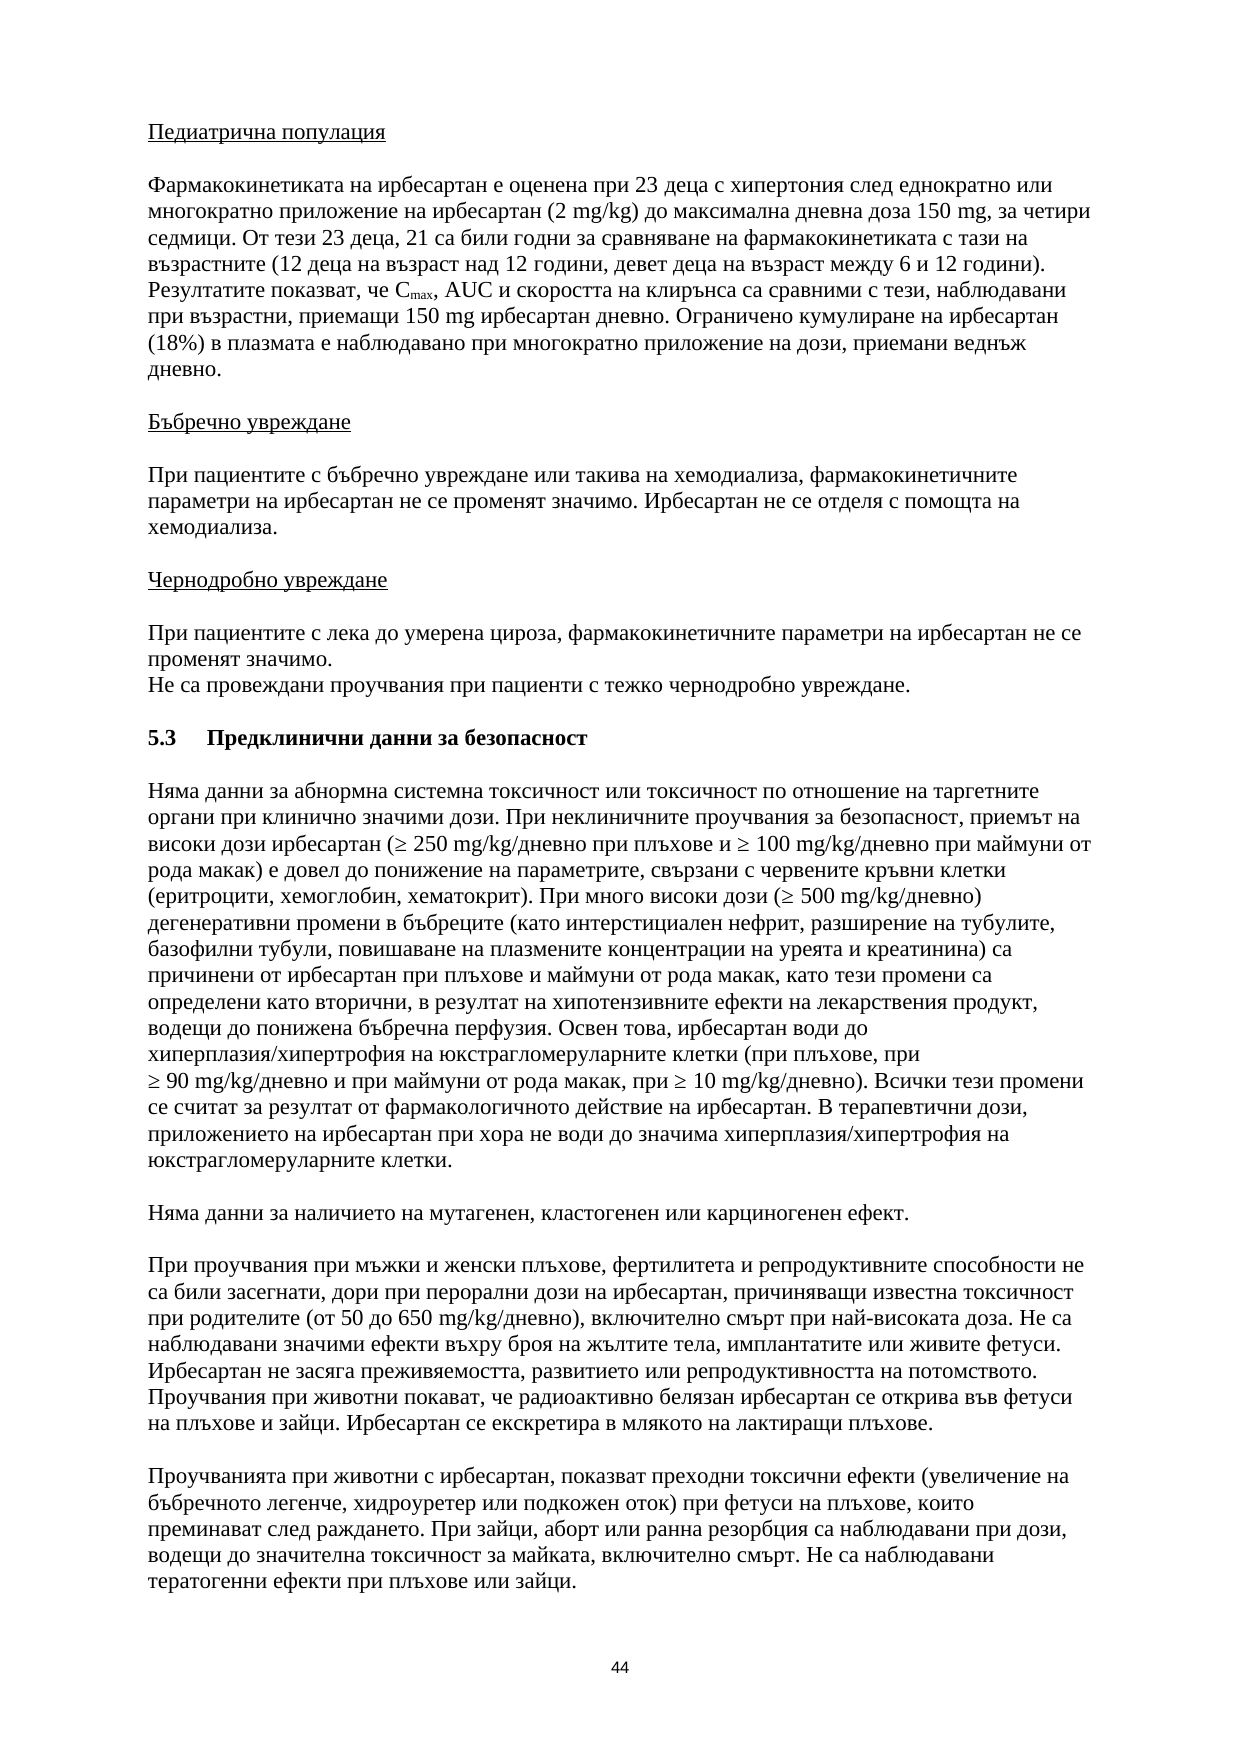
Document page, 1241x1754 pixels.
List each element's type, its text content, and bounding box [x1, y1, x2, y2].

text Проучванията при животни с ирбесартан, показват преходни токсични ефекти (увеличение на бъбречното легенче, хидроуретер или подкожен оток) при фетуси на плъхове, които преминават след раждането. При зайци, аборт или ранна резорбция са наблюдавани при дози, водещи до значителна токсичност за майката, включително смърт. Не са наблюдавани тератогенни ефекти при плъхове или зайци. [148, 1462, 1093, 1594]
text Бъбречно увреждане [148, 408, 1093, 434]
text При пациентите с лека до умерена цироза, фармакокинетичните параметри на ирбесартан не се променят значимо. [148, 619, 1093, 672]
text Педиатрична популация [148, 118, 1093, 144]
text Не са провеждани проучвания при пациенти с тежко чернодробно увреждане. [148, 672, 1093, 698]
text При пациентите с бъбречно увреждане или такива на хемодиализа, фармакокинетичните параметри на ирбесартан не се променят значимо. Ирбесартан не се отделя с помощта на хемодиализа. [148, 461, 1093, 540]
subtitle 5.3 Предклинични данни за безопасност [148, 724, 1093, 751]
text Фармакокинетиката на ирбесартан е оценена при 23 деца с хипертония след еднократно или многократно приложение на ирбесартан (2 mg/kg) до максимална дневна доза 150 mg, за четири седмици. От тези 23 деца, 21 са били годни за сравняване на фармакокинетиката с тази на възрастните (12 деца на възраст над 12 години, девет деца на възраст между 6 и 12 години). Резултатите показват, че Cmax, AUC и скоростта на клирънса са сравними с тези, наблюдавани при възрастни, приемащи 150 mg ирбесартан дневно. Ограничено кумулиране на ирбесартан (18%) в плазмата е наблюдавано при многократно приложение на дози, приемани веднъж дневно. [148, 171, 1093, 382]
text При проучвания при мъжки и женски плъхове, фертилитета и репродуктивните способности не са били засегнати, дори при перорални дози на ирбесартан, причиняващи известна токсичност при родителите (от 50 до 650 mg/kg/дневно), включително смърт при най-високата доза. Не са наблюдавани значими ефекти въхру броя на жълтите тела, имплантатите или живите фетуси. Ирбесартан не засяга преживяемостта, развитието или репродуктивността на потомството. Проучвания при животни покават, че радиоактивно белязан ирбесартан се открива във фетуси на плъхове и зайци. Ирбесартан се екскретира в млякото на лактиращи плъхове. [148, 1251, 1093, 1436]
text Няма данни за абнормна системна токсичност или токсичност по отношение на таргетните органи при клинично значими дози. При неклиничните проучвания за безопасност, приемът на високи дози ирбесартан (≥ 250 mg/kg/дневно при плъхове и ≥ 100 mg/kg/дневно при маймуни от рода макак) е довел до понижение на параметрите, свързани с червените кръвни клетки (еритроцити, хемоглобин, хематокрит). При много високи дози (≥ 500 mg/kg/дневно) дегенеративни промени в бъбреците (като интерстициален нефрит, разширение на тубулите, базофилни тубули, повишаване на плазмените концентрации на уреята и креатинина) са причинени от ирбесартан при плъхове и маймуни от рода макак, като тези промени са определени като вторични, в резултат на хипотензивните ефекти на лекарствения продукт, водещи до понижена бъбречна перфузия. Освен това, ирбесартан води до хиперплазия/хипертрофия на юкстрагломеруларните клетки (при плъхове, при ≥ 90 mg/kg/дневно и при маймуни от рода макак, при ≥ 10 mg/kg/дневно). Всички тези промени се считат за резултат от фармакологичното действие на ирбесартан. В терапевтични дози, приложението на ирбесартан при хора не води до значима хиперплазия/хипертрофия на юкстрагломеруларните клетки. [148, 777, 1093, 1172]
text Няма данни за наличието на мутагенен, кластогенен или карциногенен ефект. [148, 1199, 1093, 1225]
text Чернодробно увреждане [148, 566, 1093, 592]
